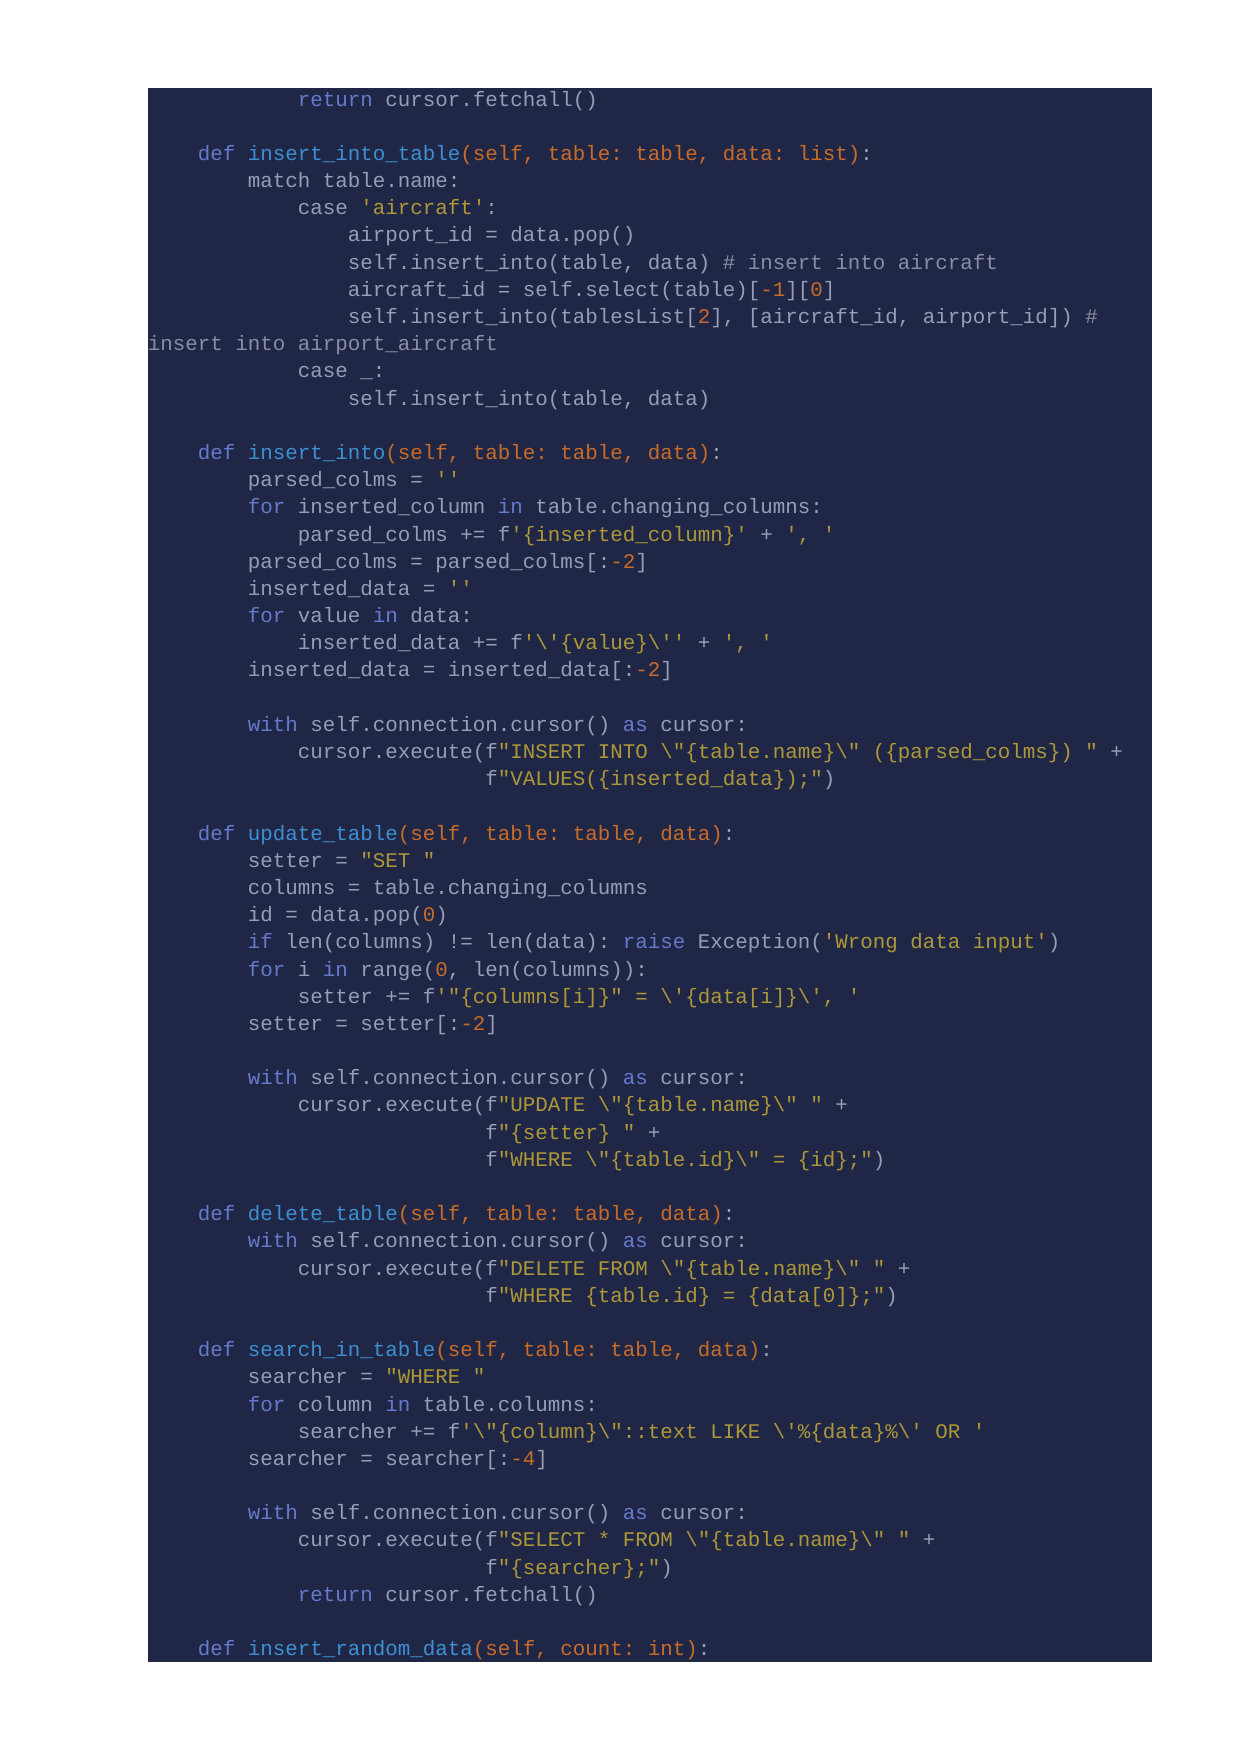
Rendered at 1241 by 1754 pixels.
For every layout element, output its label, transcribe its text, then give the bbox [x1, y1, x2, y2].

text id = data.pop(0) [148, 904, 1152, 928]
text cursor.execute(f"INSERT INTO \"{table.name}\" ({parsed_colms}) " + [148, 741, 1152, 765]
text aircraft_id = self.select(table)[-1][0] [148, 279, 1152, 302]
text def insert_random_data(self, count: int): [148, 1638, 1152, 1662]
text f"WHERE {table.id} = {data[0]};") [148, 1285, 1152, 1308]
text parsed_colms = '' [148, 469, 1152, 493]
text searcher = "WHERE " [148, 1366, 1152, 1390]
text def search_in_table(self, table: table, data): [148, 1339, 1152, 1363]
text def update_table(self, table: table, data): [148, 823, 1152, 846]
text return cursor.fetchall() [148, 88, 1152, 112]
text for i in range(0, len(columns)): [148, 958, 1152, 982]
text case 'aircraft': [148, 197, 1152, 221]
text def insert_into_table(self, table: table, data: list): [148, 143, 1152, 167]
text if len(columns) != len(data): raise Exception('Wrong data input') [148, 931, 1152, 955]
text with self.connection.cursor() as cursor: [148, 714, 1152, 737]
text setter = "SET " [148, 850, 1152, 873]
text match table.name: [148, 170, 1152, 194]
text f"{searcher};") [148, 1557, 1152, 1580]
text searcher += f'\"{column}\"::text LIKE \'%{data}%\' OR ' [148, 1421, 1152, 1444]
text airport_id = data.pop() [148, 224, 1152, 248]
text for value in data: [148, 605, 1152, 629]
text self.insert_into(tablesList[2], [aircraft_id, airport_id]) # insert into airport_aircraft [148, 306, 1152, 357]
text def delete_table(self, table: table, data): [148, 1203, 1152, 1227]
text with self.connection.cursor() as cursor: [148, 1067, 1152, 1091]
text searcher = searcher[:-4] [148, 1448, 1152, 1472]
text case _: [148, 360, 1152, 384]
text for inserted_column in table.changing_columns: [148, 496, 1152, 520]
text self.insert_into(table, data) [148, 388, 1152, 411]
text f"VALUES({inserted_data});") [148, 768, 1152, 792]
text inserted_data = inserted_data[:-2] [148, 659, 1152, 683]
text setter += f'"{columns[i]}" = \'{data[i]}\', ' [148, 986, 1152, 1009]
text inserted_data = '' [148, 578, 1152, 602]
text columns = table.changing_columns [148, 877, 1152, 901]
text parsed_colms += f'{inserted_column}' + ', ' [148, 523, 1152, 547]
text f"WHERE \"{table.id}\" = {id};") [148, 1149, 1152, 1172]
text return cursor.fetchall() [148, 1584, 1152, 1607]
text with self.connection.cursor() as cursor: [148, 1230, 1152, 1254]
text def insert_into(self, table: table, data): [148, 442, 1152, 466]
text cursor.execute(f"DELETE FROM \"{table.name}\" " + [148, 1258, 1152, 1281]
text inserted_data += f'\'{value}\'' + ', ' [148, 632, 1152, 656]
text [148, 1502, 1152, 1526]
text cursor.execute(f"UPDATE \"{table.name}\" " + [148, 1094, 1152, 1118]
text for column in table.columns: [148, 1393, 1152, 1417]
text parsed_colms = parsed_colms[:-2] [148, 551, 1152, 574]
text f"{setter} " + [148, 1122, 1152, 1145]
text setter = setter[:-2] [148, 1013, 1152, 1037]
text cursor.execute(f"SELECT * FROM \"{table.name}\" " + [148, 1529, 1152, 1553]
text self.insert_into(table, data) # insert into aircraft [148, 252, 1152, 275]
